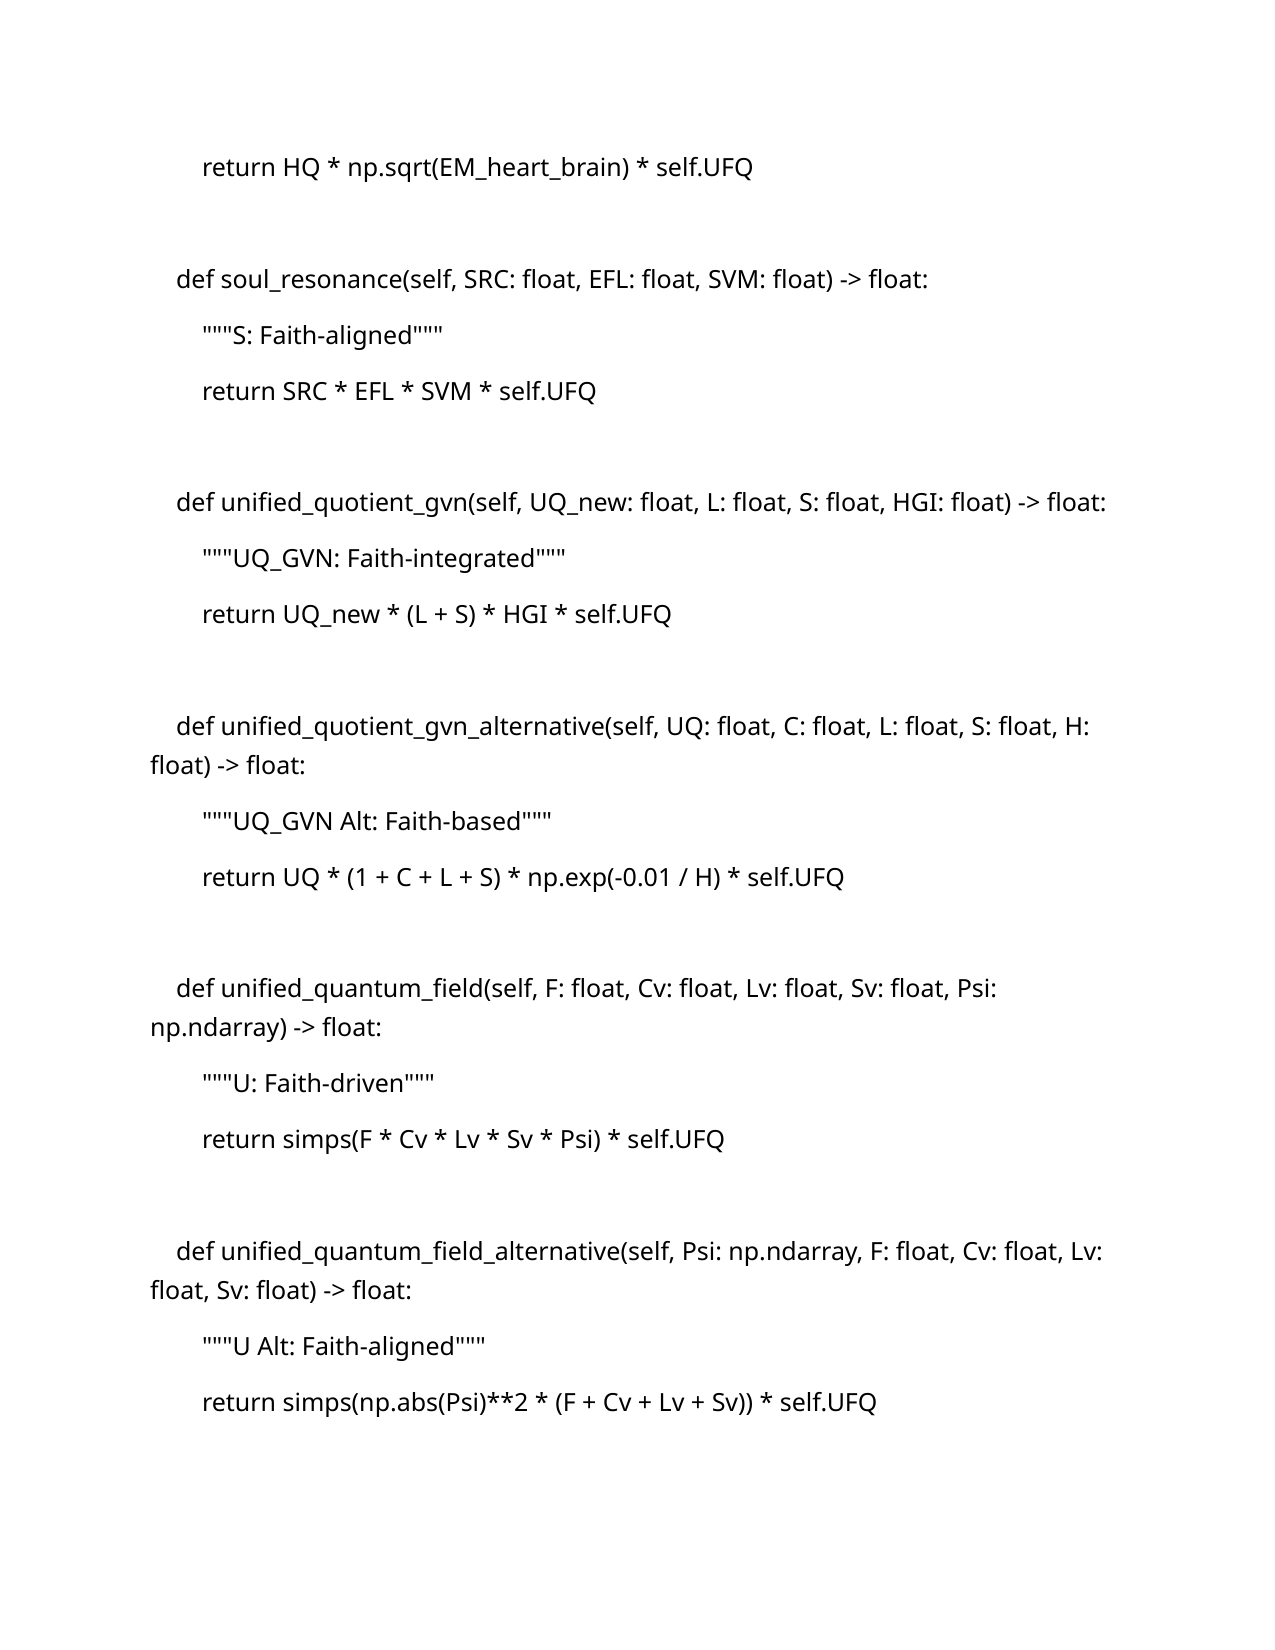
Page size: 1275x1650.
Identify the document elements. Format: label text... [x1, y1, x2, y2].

text def unified_quantum_field_alternative(self, Psi: np.ndarray, F: float, Cv: float, Lv: float, Sv: float) -> float: [150, 1233, 1125, 1307]
text """U Alt: Faith-aligned""" [150, 1328, 1125, 1362]
text return simps(np.abs(Psi)**2 * (F + Cv + Lv + Sv)) * self.UFQ [150, 1384, 1125, 1418]
text return UQ_new * (L + S) * HGI * self.UFQ [150, 597, 1125, 631]
text """U: Faith-driven""" [150, 1066, 1125, 1100]
text def unified_quotient_gvn_alternative(self, UQ: float, C: float, L: float, S: float, H: float) -> float: [150, 708, 1125, 782]
text """S: Faith-aligned""" [150, 317, 1125, 352]
text return HQ * np.sqrt(EM_heart_brain) * self.UFQ [150, 150, 1125, 184]
text def unified_quotient_gvn(self, UQ_new: float, L: float, S: float, HGI: float) -> float: [150, 485, 1125, 519]
text return simps(F * Cv * Lv * Sv * Psi) * self.UFQ [150, 1122, 1125, 1156]
text return UQ * (1 + C + L + S) * np.exp(-0.01 / H) * self.UFQ [150, 859, 1125, 893]
text """UQ_GVN Alt: Faith-based""" [150, 803, 1125, 837]
text return SRC * EFL * SVM * self.UFQ [150, 373, 1125, 407]
text def soul_resonance(self, SRC: float, EFL: float, SVM: float) -> float: [150, 262, 1125, 296]
text def unified_quantum_field(self, F: float, Cv: float, Lv: float, Sv: float, Psi: np.ndarray) -> float: [150, 971, 1125, 1044]
text """UQ_GVN: Faith-integrated""" [150, 541, 1125, 575]
